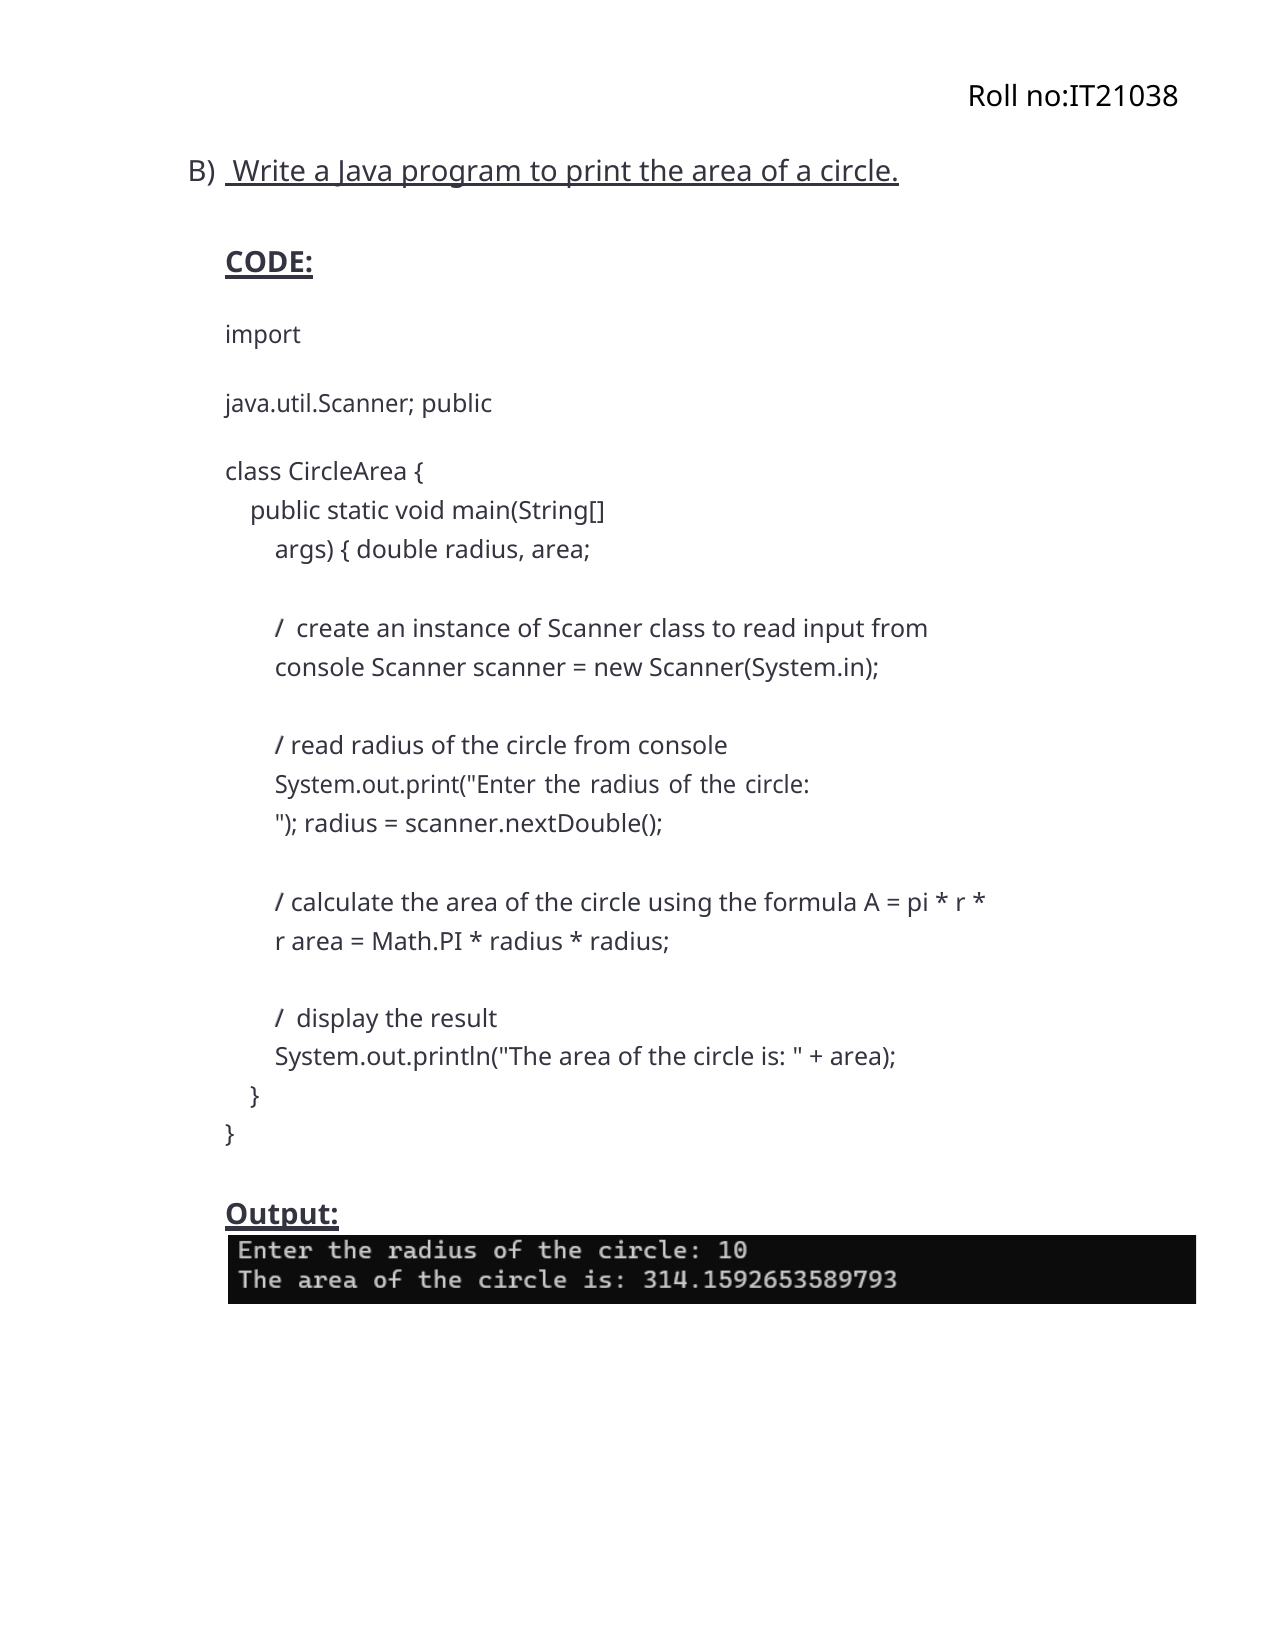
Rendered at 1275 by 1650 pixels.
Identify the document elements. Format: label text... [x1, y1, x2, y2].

text / calculate the area of the circle using the formula A = pi * r * r area = Math.PI * radius * radius; [274, 884, 993, 958]
picture [228, 1235, 1197, 1304]
text import java.util.Scanner; public class CircleArea { [225, 282, 494, 488]
text } [225, 1116, 1214, 1150]
subtitle CODE: [225, 241, 1214, 281]
text / display the result [274, 1000, 1214, 1034]
text / create an instance of Scanner class to read input from console Scanner scanner = new Scanner(System.in); [274, 610, 993, 683]
list Write a Java program to print the area of a circle. [187, 150, 1214, 190]
text / read radius of the circle from console System.out.print("Enter the radius of the circle: "); radius = scanner.nextDouble(); [274, 728, 820, 840]
subtitle Output: [225, 1193, 1214, 1233]
text public static void main(String[] args) { double radius, area; [250, 493, 665, 566]
text System.out.println("The area of the circle is: " + area); [274, 1039, 1214, 1073]
text } [250, 1077, 1214, 1112]
